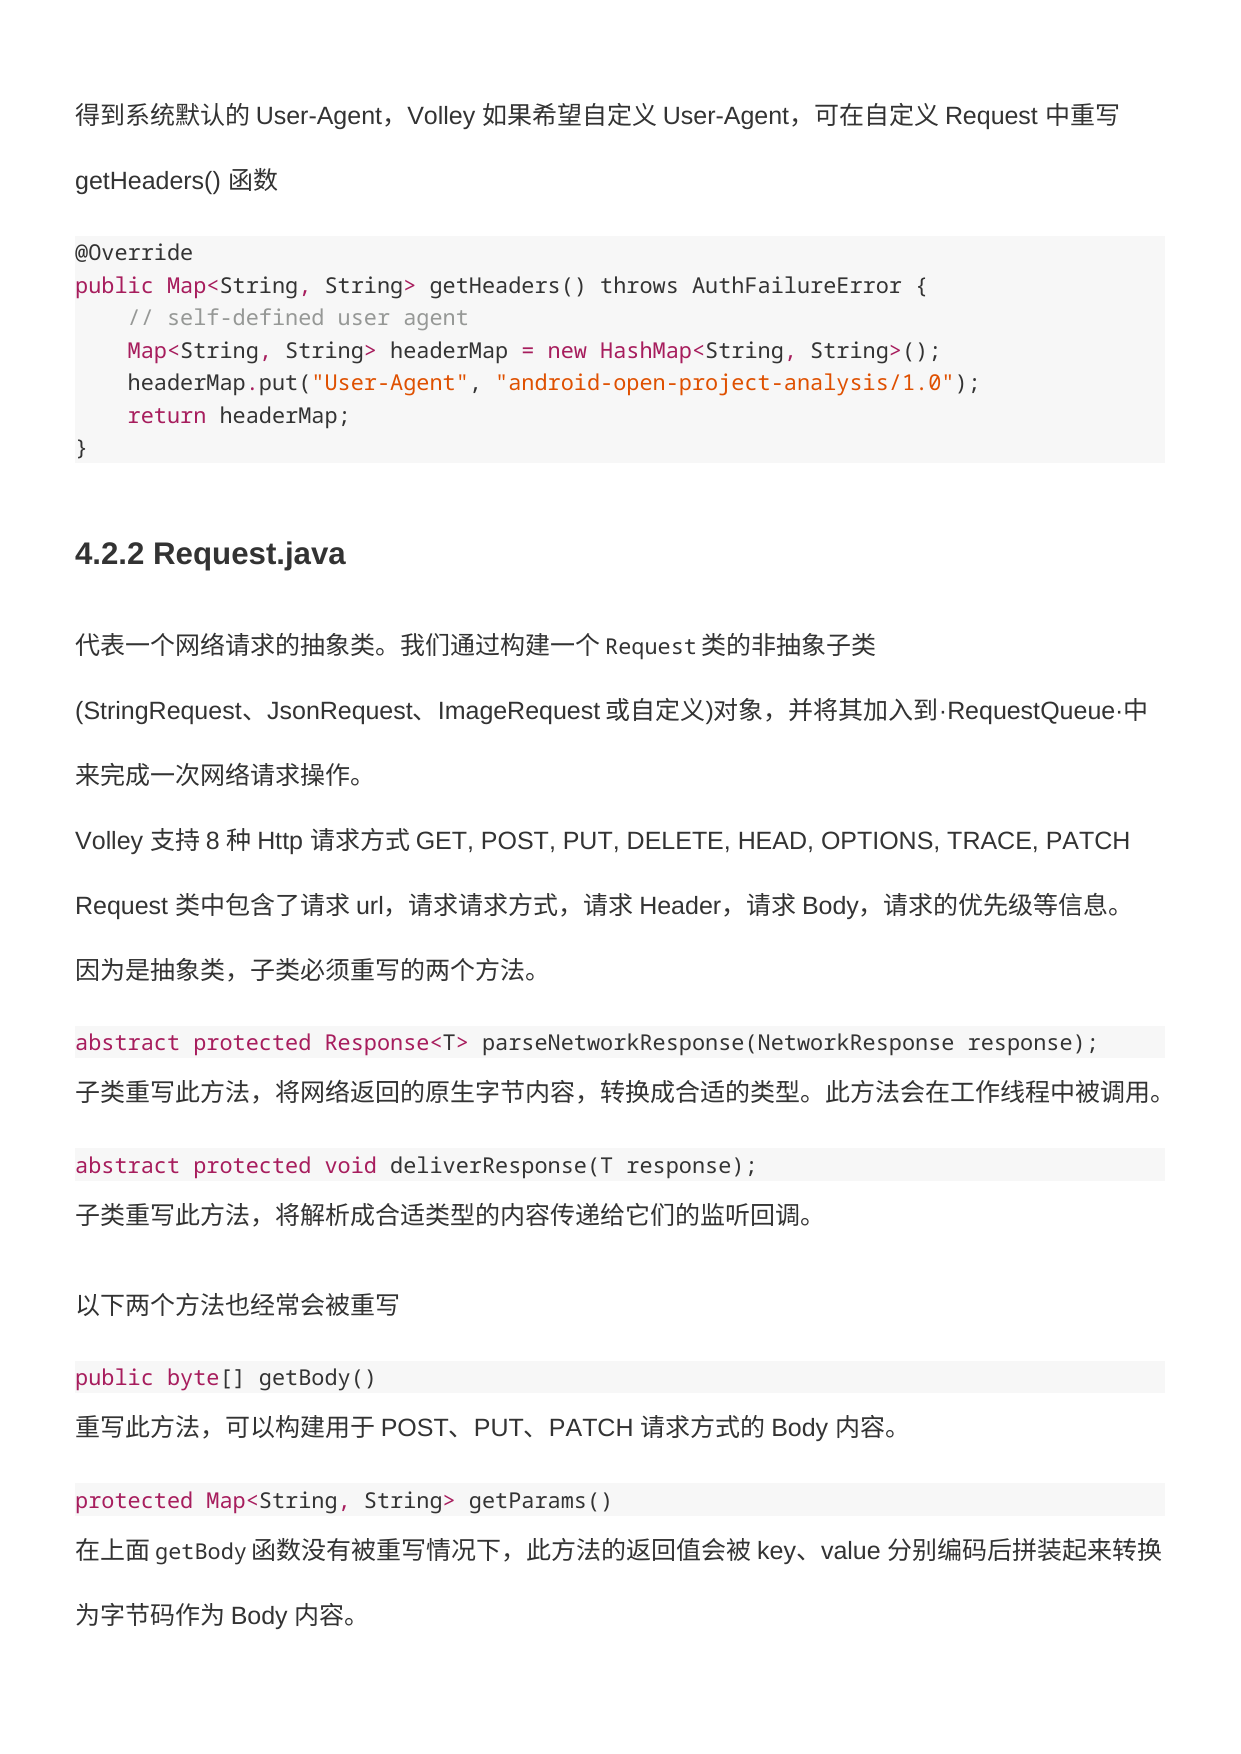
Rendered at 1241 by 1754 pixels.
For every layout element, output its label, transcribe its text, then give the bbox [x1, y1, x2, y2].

text public byte[] getBody() [75, 1361, 1165, 1393]
text @Override [75, 236, 1165, 268]
text 因为是抽象类，子类必须重写的两个方法。 [75, 936, 1165, 1001]
text // self-defined user agent [75, 301, 1165, 333]
text 得到系统默认的 User-Agent，Volley 如果希望自定义 User-Agent，可在自定义 Request 中重写 getHeaders() 函数 [75, 81, 1165, 211]
text Map<String, String> headerMap = new HashMap<String, String>(); [75, 333, 1165, 366]
text 4.2.2 Request.java [75, 521, 1165, 586]
text 代表一个网络请求的抽象类。我们通过构建一个Request类的非抽象子类(StringRequest、JsonRequest、ImageRequest或自定义)对象，并将其加入到·RequestQueue·中来完成一次网络请求操作。 Volley 支持 8 种 Http 请求方式 GET, POST, PUT, DELETE, HEAD, OPTIONS, TRACE, PATCH Request 类中包含了请求 url，请求请求方式，请求 Header，请求 Body，请求的优先级等信息。 [75, 611, 1165, 936]
text 子类重写此方法，将网络返回的原生字节内容，转换成合适的类型。此方法会在工作线程中被调用。 [75, 1058, 1165, 1123]
text abstract protected void deliverResponse(T response); [75, 1148, 1165, 1181]
text protected Map<String, String> getParams() [75, 1483, 1165, 1516]
text abstract protected Response<T> parseNetworkResponse(NetworkResponse response); [75, 1026, 1165, 1058]
text headerMap.put("User-Agent", "android-open-project-analysis/1.0"); [75, 366, 1165, 398]
text return headerMap; [75, 398, 1165, 431]
text public Map<String, String> getHeaders() throws AuthFailureError { [75, 268, 1165, 301]
text 在上面getBody函数没有被重写情况下，此方法的返回值会被 key、value 分别编码后拼装起来转换为字节码作为 Body 内容。 [75, 1516, 1165, 1646]
text 子类重写此方法，将解析成合适类型的内容传递给它们的监听回调。 [75, 1181, 1165, 1246]
text } [75, 431, 1165, 463]
text 以下两个方法也经常会被重写 [75, 1271, 1165, 1336]
text 重写此方法，可以构建用于 POST、PUT、PATCH 请求方式的 Body 内容。 [75, 1393, 1165, 1458]
